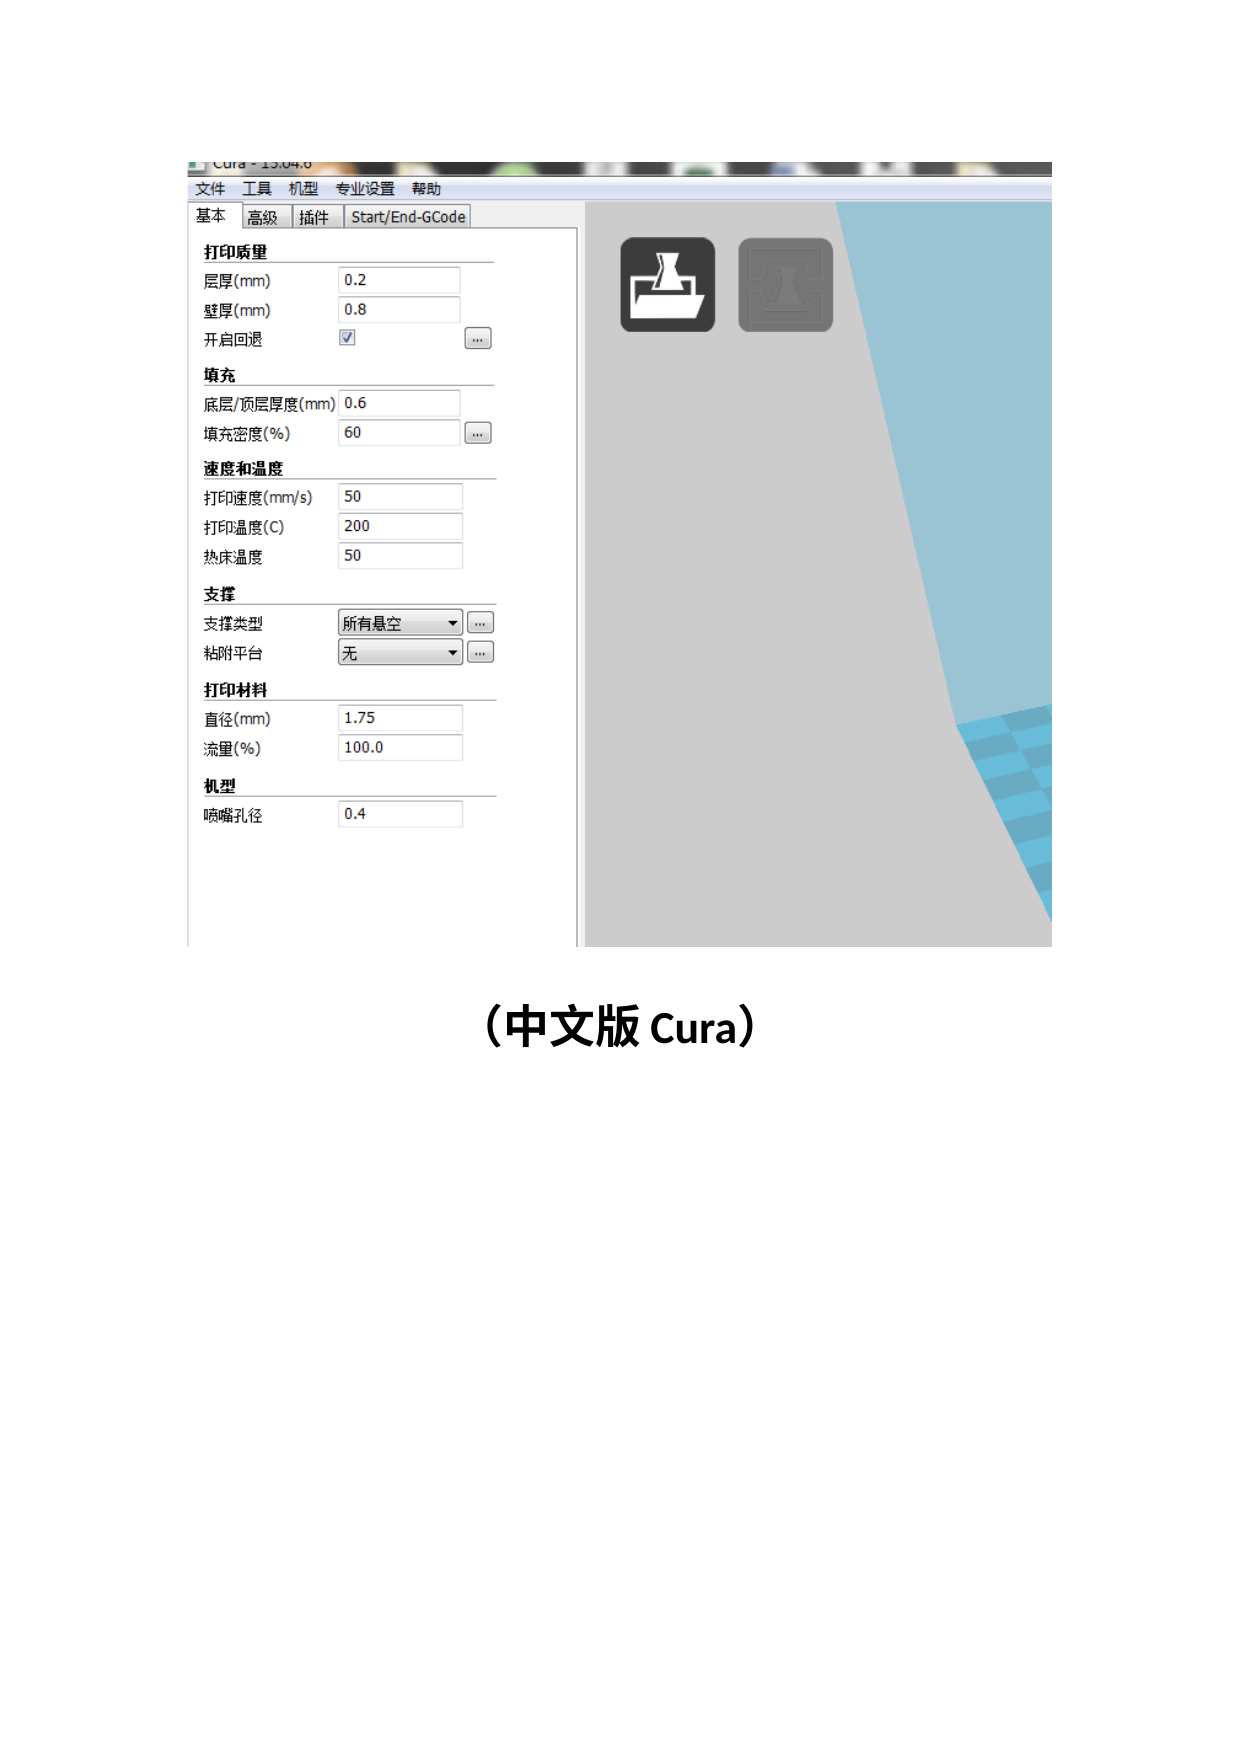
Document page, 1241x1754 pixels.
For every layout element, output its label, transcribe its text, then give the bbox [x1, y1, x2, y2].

text （中文版Cura） [187, 974, 1053, 1072]
picture [187, 162, 1052, 947]
